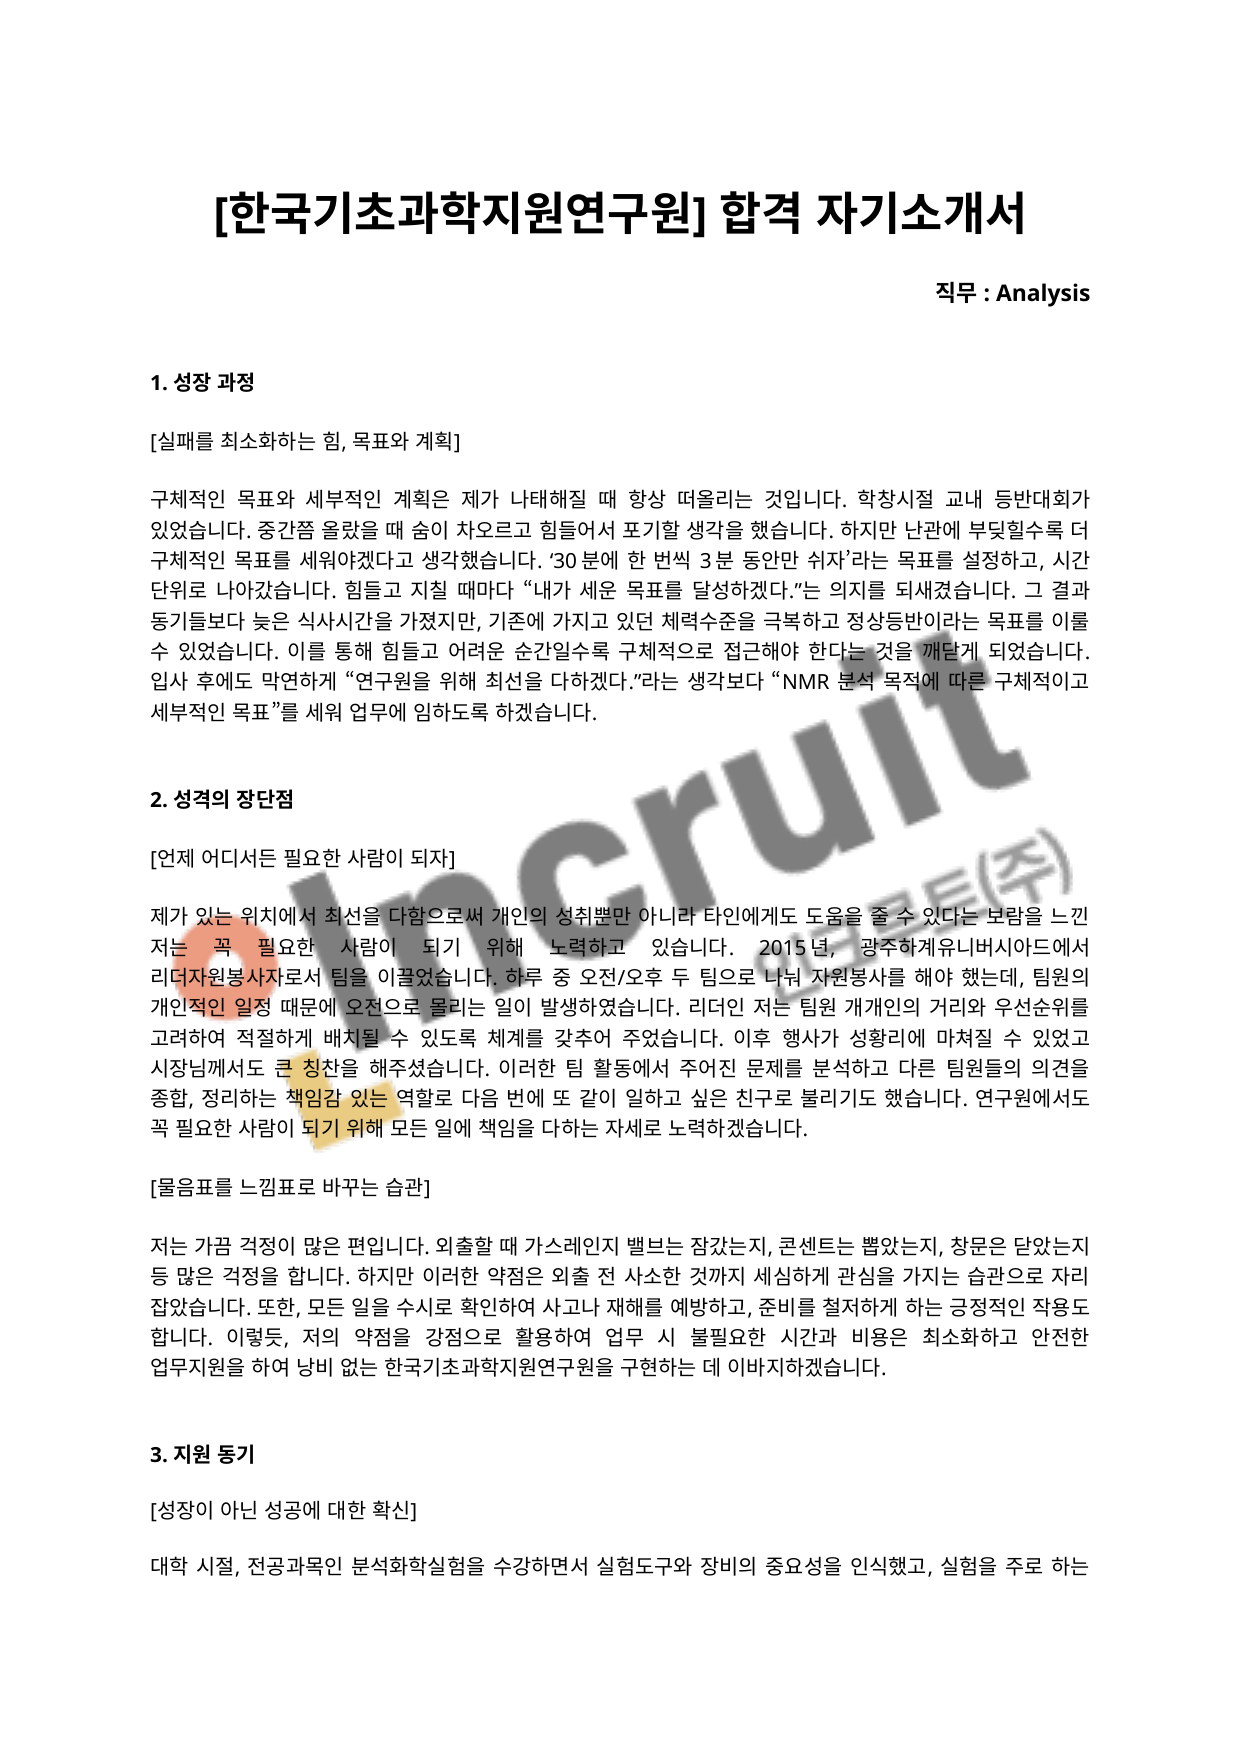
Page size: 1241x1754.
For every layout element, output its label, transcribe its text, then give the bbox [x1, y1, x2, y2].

text 3. 지원 동기 [150, 1439, 1090, 1469]
text 직무 : Analysis [150, 274, 1090, 308]
text [언제 어디서든 필요한 사람이 되자] [150, 842, 1090, 872]
text 제가 있는 위치에서 최선을 다함으로써 개인의 성취뿐만 아니라 타인에게도 도움을 줄 수 있다는 보람을 느낀 저는 꼭 필요한 사람이 되기 위해 노력하고 있습니다. 2015년, 광주하계유니버시아드에서 리더자원봉사자로서 팀을 이끌었습니다. 하루 중 오전/오후 두 팀으로 나눠 자원봉사를 해야 했는데, 팀원의 개인적인 일정 때문에 오전으로 몰리는 일이 발생하였습니다. 리더인 저는 팀원 개개인의 거리와 우선순위를 고려하여 적절하게 배치될 수 있도록 체계를 갖추어 주었습니다. 이후 행사가 성황리에 마쳐질 수 있었고 시장님께서도 큰 칭찬을 해주셨습니다. 이러한 팀 활동에서 주어진 문제를 분석하고 다른 팀원들의 의견을 종합, 정리하는 책임감 있는 역할로 다음 번에 또 같이 일하고 싶은 친구로 불리기도 했습니다. 연구원에서도 꼭 필요한 사람이 되기 위해 모든 일에 책임을 다하는 자세로 노력하겠습니다. [150, 901, 1090, 1143]
text [성장이 아닌 성공에 대한 확신] [150, 1494, 1090, 1524]
text 구체적인 목표와 세부적인 계획은 제가 나태해질 때 항상 떠올리는 것입니다. 학창시절 교내 등반대회가 있었습니다. 중간쯤 올랐을 때 숨이 차오르고 힘들어서 포기할 생각을 했습니다. 하지만 난관에 부딪힐수록 더 구체적인 목표를 세워야겠다고 생각했습니다. ‘30분에 한 번씩 3분 동안만 쉬자’라는 목표를 설정하고, 시간 단위로 나아갔습니다. 힘들고 지칠 때마다 “내가 세운 목표를 달성하겠다.”는 의지를 되새겼습니다. 그 결과 동기들보다 늦은 식사시간을 가졌지만, 기존에 가지고 있던 체력수준을 극복하고 정상등반이라는 목표를 이룰 수 있었습니다. 이를 통해 힘들고 어려운 순간일수록 구체적으로 접근해야 한다는 것을 깨닫게 되었습니다. 입사 후에도 막연하게 “연구원을 위해 최선을 다하겠다.”라는 생각보다 “NMR 분석 목적에 따른 구체적이고 세부적인 목표”를 세워 업무에 임하도록 하겠습니다. [150, 484, 1090, 726]
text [150, 1550, 1090, 1580]
text [실패를 최소화하는 힘, 목표와 계획] [150, 425, 1090, 455]
text [한국기초과학지원연구원] 합격 자기소개서 [150, 177, 1090, 244]
text 1. 성장 과정 [150, 366, 1090, 397]
picture [150, 595, 1091, 1186]
text [물음표를 느낌표로 바꾸는 습관] [150, 1171, 1090, 1202]
text 2. 성격의 장단점 [150, 783, 1090, 813]
text 저는 가끔 걱정이 많은 편입니다. 외출할 때 가스레인지 밸브는 잠갔는지, 콘센트는 뽑았는지, 창문은 닫았는지 등 많은 걱정을 합니다. 하지만 이러한 약점은 외출 전 사소한 것까지 세심하게 관심을 가지는 습관으로 자리 잡았습니다. 또한, 모든 일을 수시로 확인하여 사고나 재해를 예방하고, 준비를 철저하게 하는 긍정적인 작용도 합니다. 이렇듯, 저의 약점을 강점으로 활용하여 업무 시 불필요한 시간과 비용은 최소화하고 안전한 업무지원을 하여 낭비 없는 한국기초과학지원연구원을 구현하는 데 이바지하겠습니다. [150, 1230, 1090, 1382]
